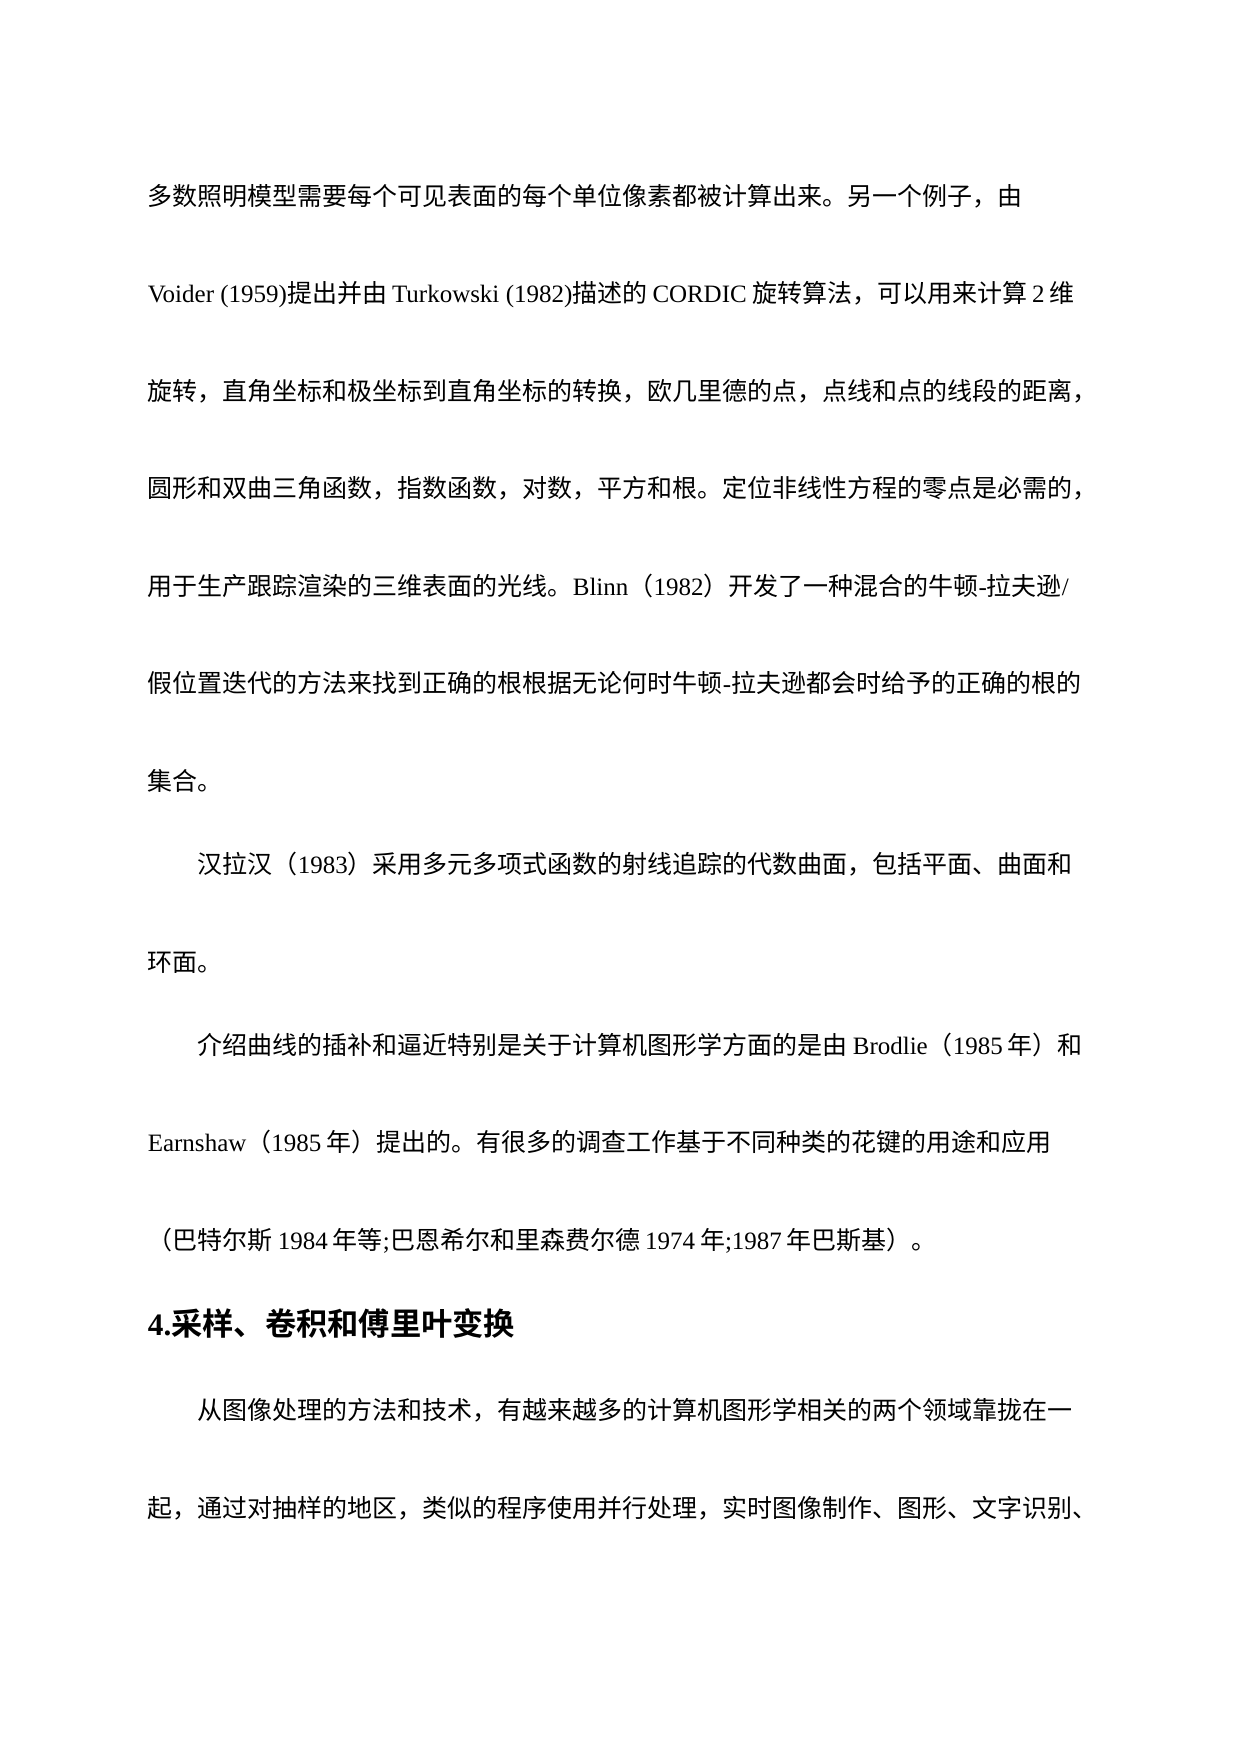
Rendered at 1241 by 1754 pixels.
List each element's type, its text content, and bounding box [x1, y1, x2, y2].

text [148, 1376, 1092, 1539]
text 4.采样、卷积和傅里叶变换 [148, 1289, 1092, 1354]
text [148, 162, 1092, 812]
text 介绍曲线的插补和逼近特别是关于计算机图形学方面的是由Brodlie（1985年）和Earnshaw（1985年）提出的。有很多的调查工作基于不同种类的花键的用途和应用（巴特尔斯1984年等;巴恩希尔和里森费尔德1974年;1987年巴斯基）。 [148, 1011, 1092, 1271]
text 汉拉汉（1983）采用多元多项式函数的射线追踪的代数曲面，包括平面、曲面和环面。 [148, 830, 1092, 993]
